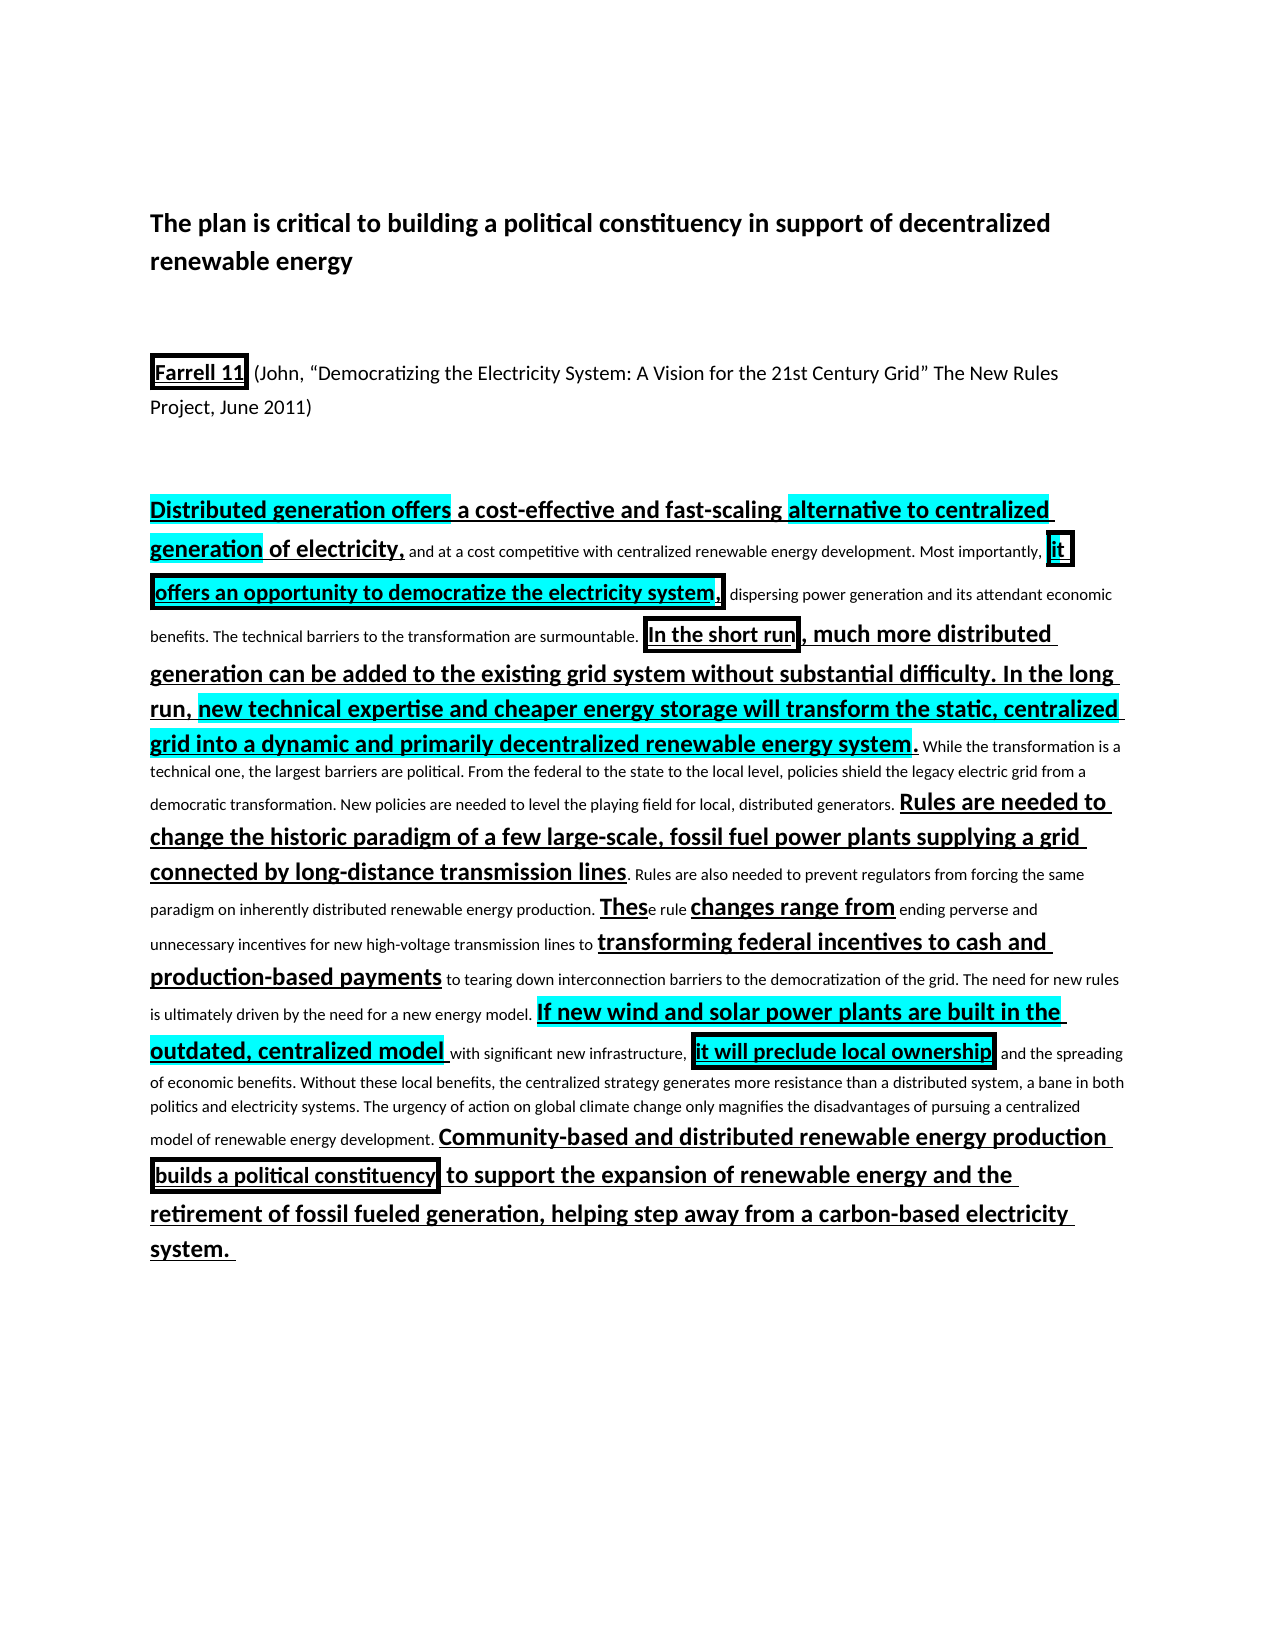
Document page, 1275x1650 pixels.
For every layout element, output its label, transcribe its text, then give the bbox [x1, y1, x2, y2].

text Distributed generation offers a cost-effective and fast-scaling alternative to centralized generation of electricity, and at a cost competitive with centralized renewable energy development. Most importantly, it offers an opportunity to democratize the electricity system, dispersing power generation and its attendant economic benefits. The technical barriers to the transformation are surmountable. In the short run, much more distributed generation can be added to the existing grid system without substantial difficulty. In the long run, new technical expertise and cheaper energy storage will transform the static, centralized grid into a dynamic and primarily decentralized renewable energy system. While the transformation is a technical one, the largest barriers are political. From the federal to the state to the local level, policies shield the legacy electric grid from a democratic transformation. New policies are needed to level the playing field for local, distributed generators. Rules are needed to change the historic paradigm of a few large-scale, fossil fuel power plants supplying a grid connected by long-distance transmission lines. Rules are also needed to prevent regulators from forcing the same paradigm on inherently distributed renewable energy production. These rule changes range from ending perverse and unnecessary incentives for new high-voltage transmission lines to transforming federal incentives to cash and production-based payments to tearing down interconnection barriers to the democratization of the grid. The need for new rules is ultimately driven by the need for a new energy model. If new wind and solar power plants are built in the outdated, centralized model with significant new infrastructure, it will preclude local ownership and the spreading of economic benefits. Without these local benefits, the centralized strategy generates more resistance than a distributed system, a bane in both politics and electricity systems. The urgency of action on global climate change only magnifies the disadvantages of pursuing a centralized model of renewable energy development. Community-based and distributed renewable energy production builds a political constituency to support the expansion of renewable energy and the retirement of fossil fueled generation, helping step away from a carbon-based electricity system. [150, 720, 1125, 1264]
text The plan is critical to building a political constituency in support of decentralized renewable energy [150, 206, 1125, 277]
text Farrell 11 (John, “Democratizing the Electricity System: A Vision for the 21st Century Grid” The New Rules Project, June 2011) [150, 353, 1125, 419]
text Distributed generation offers a cost-effective and fast-scaling alternative to centralized generation of electricity, and at a cost competitive with centralized renewable energy development. Most importantly, it offers an opportunity to democratize the electricity system, dispersing power generation and its attendant economic benefits. The technical barriers to the transformation are surmountable. In the short run, much more distributed generation can be added to the existing grid system without substantial difficulty. In the long run, new technical expertise and cheaper energy storage will transform the static, centralized grid into a dynamic and primarily decentralized renewable energy system. While the transformation is a technical one, the largest barriers are political. From the federal to the state to the local level, policies shield the legacy electric grid from a democratic transformation. New policies are needed to level the playing field for local, distributed generators. Rules are needed to change the historic paradigm of a few large-scale, fossil fuel power plants supplying a grid connected by long-distance transmission lines. Rules are also needed to prevent regulators from forcing the same paradigm on inherently distributed renewable energy production. These rule changes range from ending perverse and unnecessary incentives for new high-voltage transmission lines to transforming federal incentives to cash and production-based payments to tearing down interconnection barriers to the democratization of the grid. The need for new rules is ultimately driven by the need for a new energy model. If new wind and solar power plants are built in the outdated, centralized model with significant new infrastructure, it will preclude local ownership and the spreading of economic benefits. Without these local benefits, the centralized strategy generates more resistance than a distributed system, a bane in both politics and electricity systems. The urgency of action on global climate change only magnifies the disadvantages of pursuing a centralized model of renewable energy development. Community-based and distributed renewable energy production builds a political constituency to support the expansion of renewable energy and the retirement of fossil fueled generation, helping step away from a carbon-based electricity system. [150, 494, 1125, 719]
